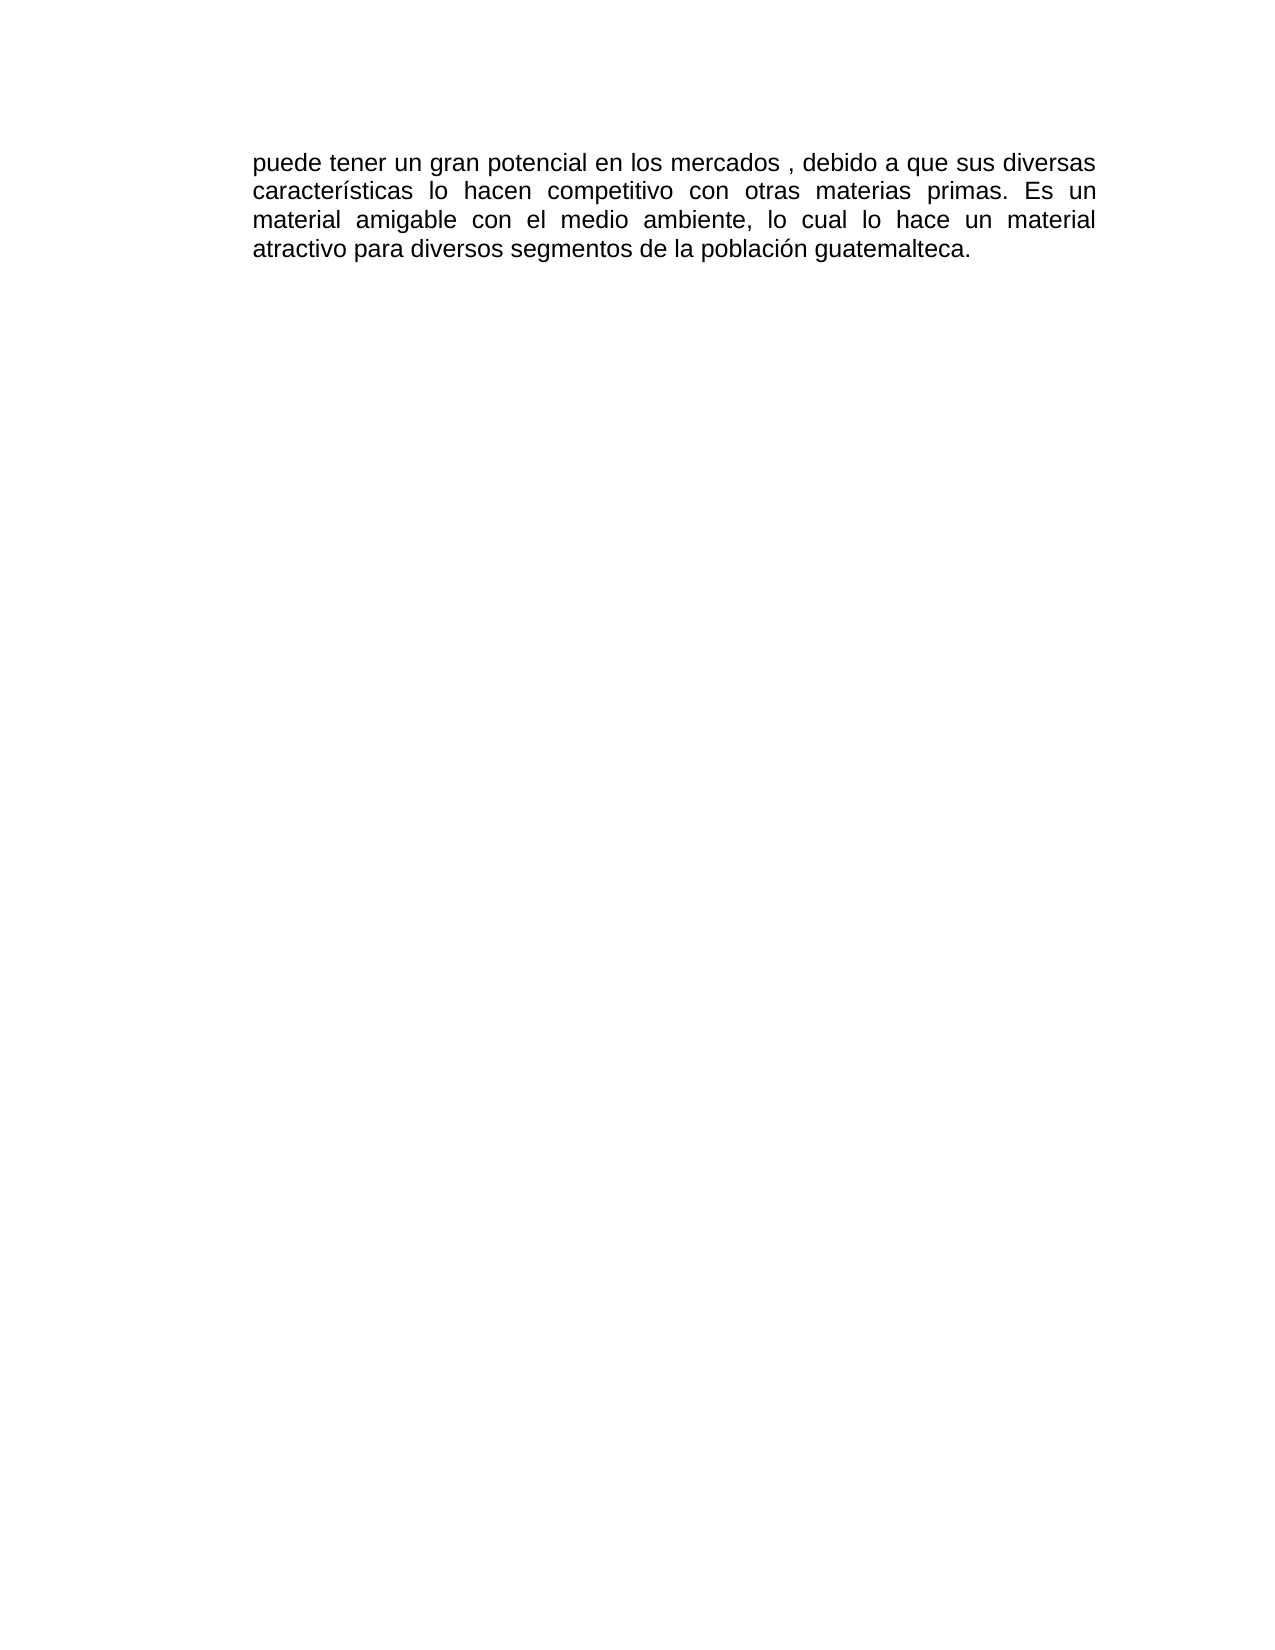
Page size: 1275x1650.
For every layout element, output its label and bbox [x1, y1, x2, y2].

list [252, 148, 1098, 263]
